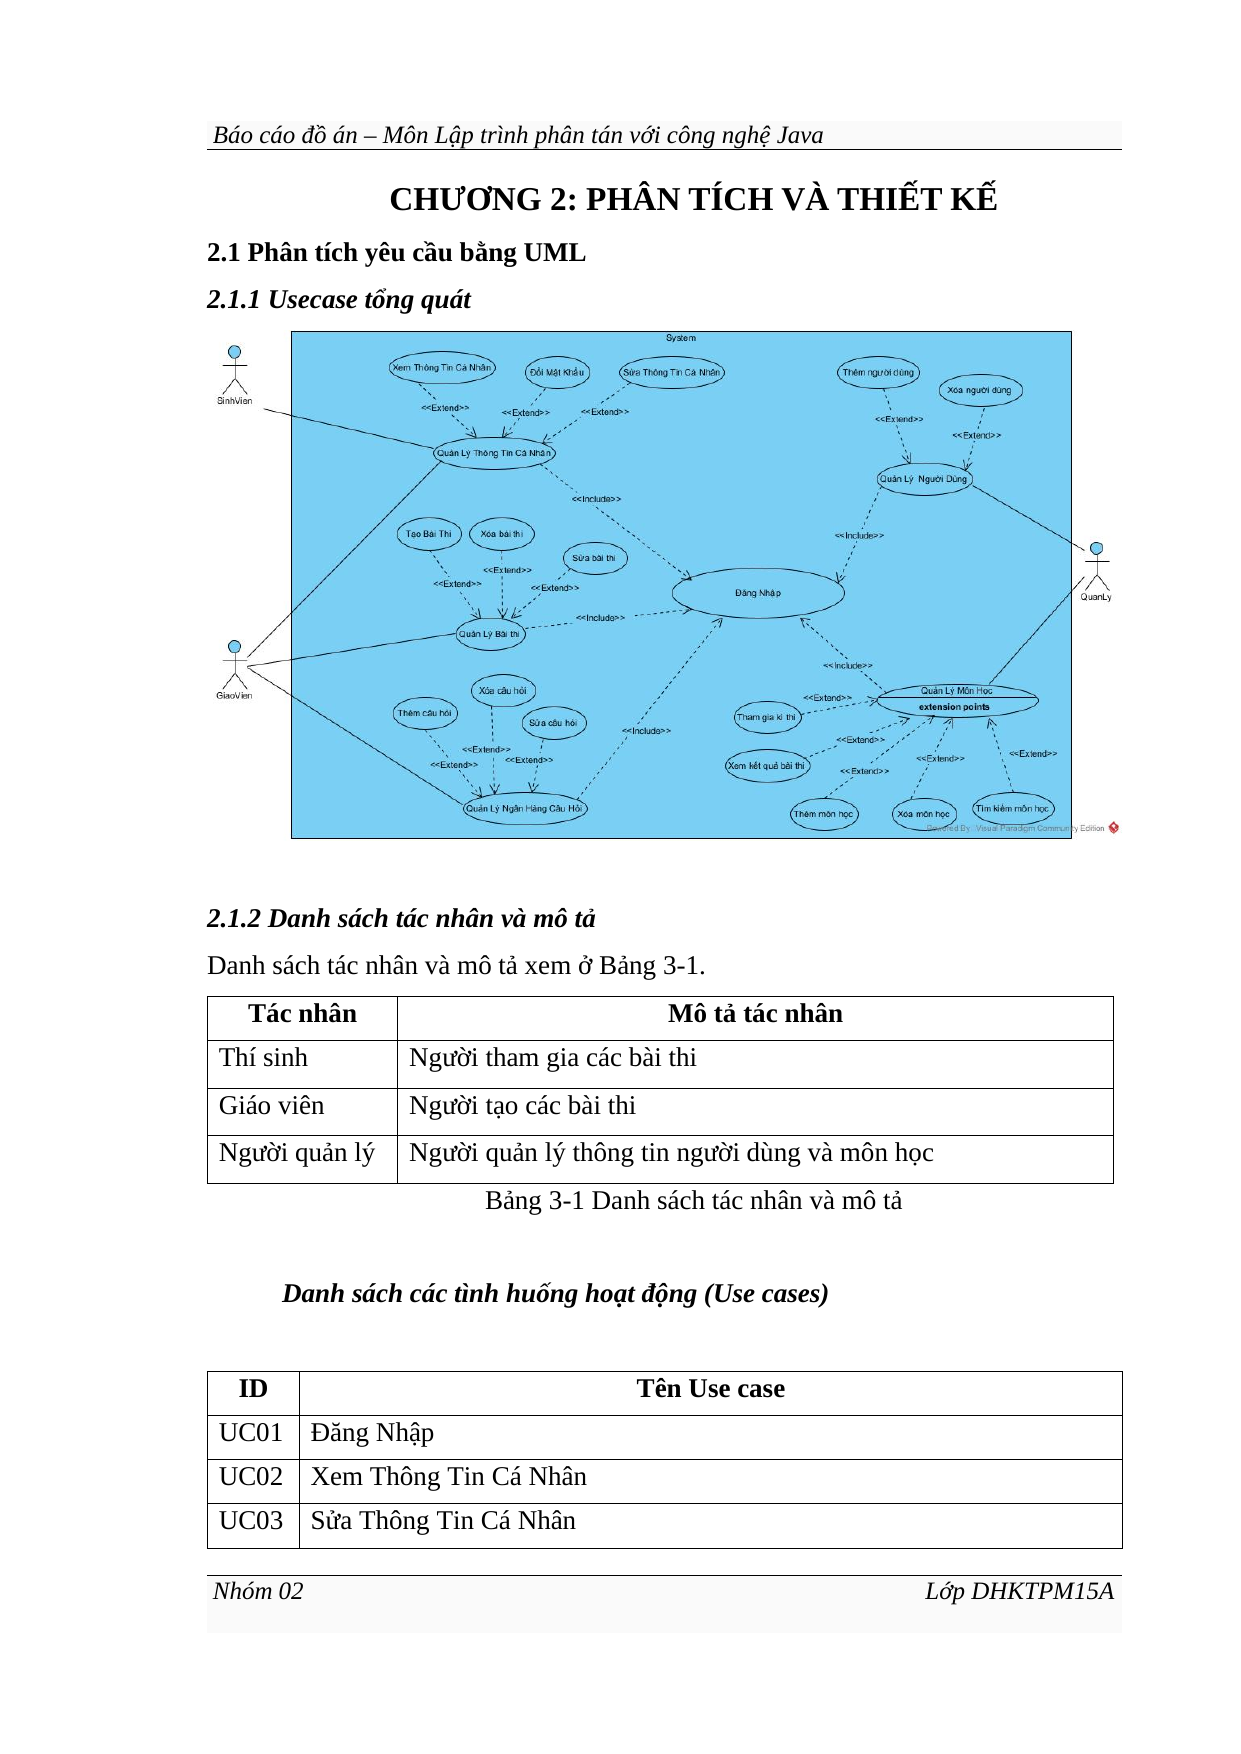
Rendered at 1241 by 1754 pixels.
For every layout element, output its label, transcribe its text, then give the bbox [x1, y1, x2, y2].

subtitle Danh sách tác nhân và mô tả [207, 902, 1122, 934]
table_cell Xem Thông Tin Cá Nhân [300, 1460, 1122, 1503]
table_cell Người tạo các bài thi [398, 1089, 1113, 1135]
subtitle Danh sách các tình huống hoạt động (Use cases) [282, 1277, 1122, 1309]
table_cell Đăng Nhập [300, 1416, 1122, 1459]
subtitle Usecase tổng quát [207, 283, 1122, 314]
subtitle : PHÂN TÍCH VÀ THIẾT KẾ [207, 179, 1122, 217]
table_header ID [208, 1372, 299, 1415]
table_cell Thí sinh [208, 1041, 397, 1088]
table_cell Sửa Thông Tin Cá Nhân [300, 1504, 1122, 1547]
text Danh sách tác nhân và mô tả xem ở Bảng 3-1. [207, 949, 1122, 980]
table_cell Người tham gia các bài thi [398, 1041, 1113, 1088]
table_cell UC02 [208, 1460, 299, 1503]
picture [206, 330, 1123, 841]
text Bảng 3-1 Danh sách tác nhân và mô tả [207, 1184, 1122, 1215]
subtitle Phân tích yêu cầu bằng UML [207, 237, 1122, 268]
table_header Mô tả tác nhân [398, 997, 1113, 1040]
table_cell Giáo viên [208, 1089, 397, 1135]
table_header Tác nhân [208, 997, 397, 1040]
table_cell Người quản lý [208, 1136, 397, 1183]
table_cell UC03 [208, 1504, 299, 1547]
table_cell Người quản lý thông tin người dùng và môn học [398, 1136, 1113, 1183]
table_cell UC01 [208, 1416, 299, 1459]
table_header Tên Use case [300, 1372, 1122, 1415]
